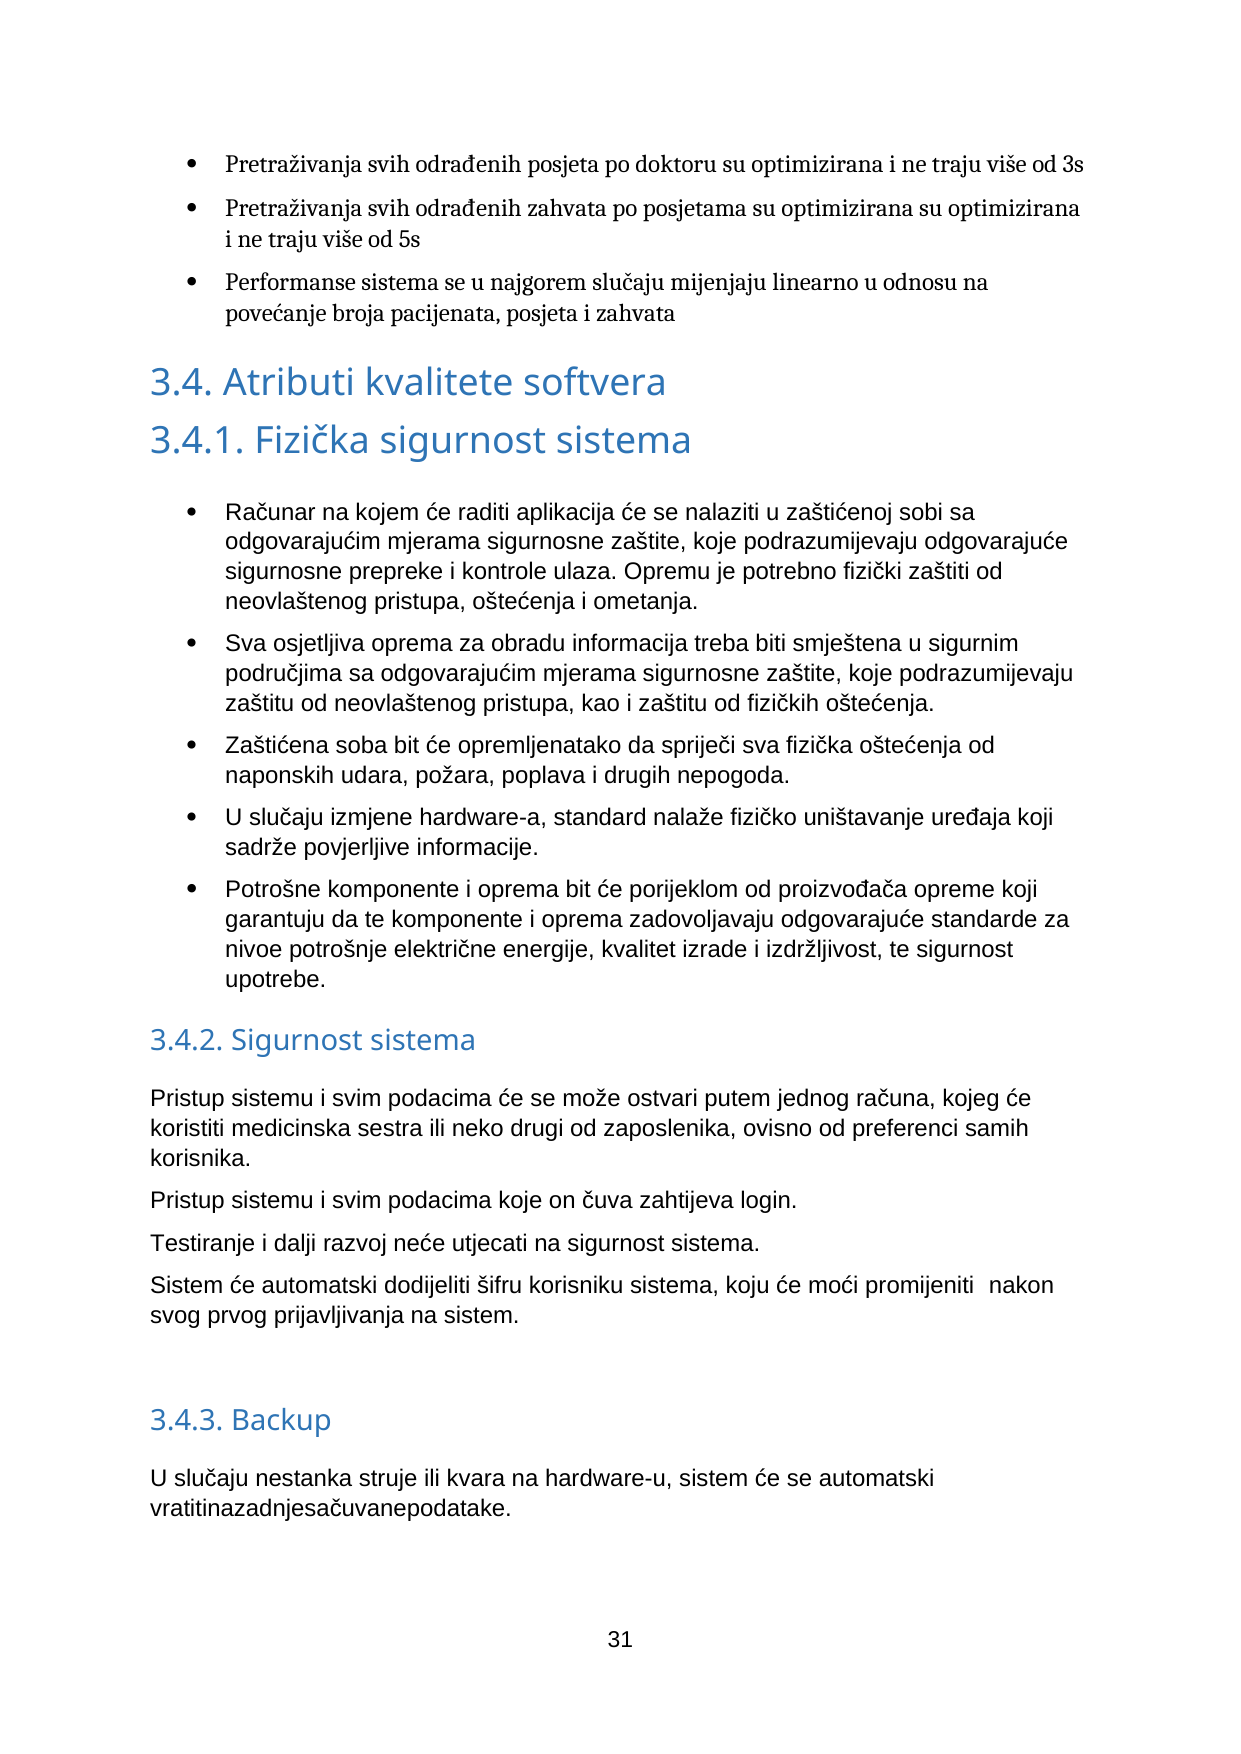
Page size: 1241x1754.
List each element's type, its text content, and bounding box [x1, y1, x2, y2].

text Sistem će automatski dodijeliti šifru korisniku sistema, koju će moći promijeniti nakon svog prvog prijavljivanja na sistem. [150, 1271, 1090, 1328]
text 3.4. Atributi kvalitete softvera 3.4.1. Fizička sigurnost sistema [150, 355, 1090, 465]
list Pretraživanja svih odrađenih zahvata po posjetama su optimizirana su optimizirana i ne traju više od 5s [187, 193, 1090, 253]
text 3.4.2. Sigurnost sistema [150, 1020, 1090, 1059]
text 3.4.3. Backup [150, 1399, 1090, 1439]
text U slučaju nestanka struje ili kvara na hardware-u, sistem će se automatski vratitinazadnjesačuvanepodatake. [150, 1464, 1090, 1521]
list Zaštićena soba bit će opremljenatako da spriječi sva fizička oštećenja od naponskih udara, požara, poplava i drugih nepogoda. [187, 731, 1090, 788]
list U slučaju izmjene hardware-a, standard nalaže fizičko uništavanje uređaja koji sadrže povjerljive informacije. [187, 803, 1090, 861]
text Testiranje i dalji razvoj neće utjecati na sigurnost sistema. [150, 1228, 1090, 1256]
list Računar na kojem će raditi aplikacija će se nalaziti u zaštićenoj sobi sa odgovarajućim mjerama sigurnosne zaštite, koje podrazumijevaju odgovarajuće sigurnosne prepreke i kontrole ulaza. Opremu je potrebno fizički zaštiti od neovlaštenog pristupa, oštećenja i ometanja. [187, 497, 1090, 614]
text Pristup sistemu i svim podacima koje on čuva zahtijeva login. [150, 1186, 1090, 1214]
list Potrošne komponente i oprema bit će porijeklom od proizvođača opreme koji garantuju da te komponente i oprema zadovoljavaju odgovarajuće standarde za nivoe potrošnje električne energije, kvalitet izrade i izdržljivost, te sigurnost upotrebe. [187, 875, 1090, 992]
text Pristup sistemu i svim podacima će se može ostvari putem jednog računa, kojeg će koristiti medicinska sestra ili neko drugi od zaposlenika, ovisno od preferenci samih korisnika. [150, 1084, 1090, 1172]
list Sva osjetljiva oprema za obradu informacija treba biti smještena u sigurnim područjima sa odgovarajućim mjerama sigurnosne zaštite, koje podrazumijevaju zaštitu od neovlaštenog pristupa, kao i zaštitu od fizičkih oštećenja. [187, 629, 1090, 716]
list Pretraživanja svih odrađenih posjeta po doktoru su optimizirana i ne traju više od 3s [187, 150, 1090, 179]
list Performanse sistema se u najgorem slučaju mijenjaju linearno u odnosu na povećanje broja pacijenata, posjeta i zahvata [187, 268, 1090, 328]
